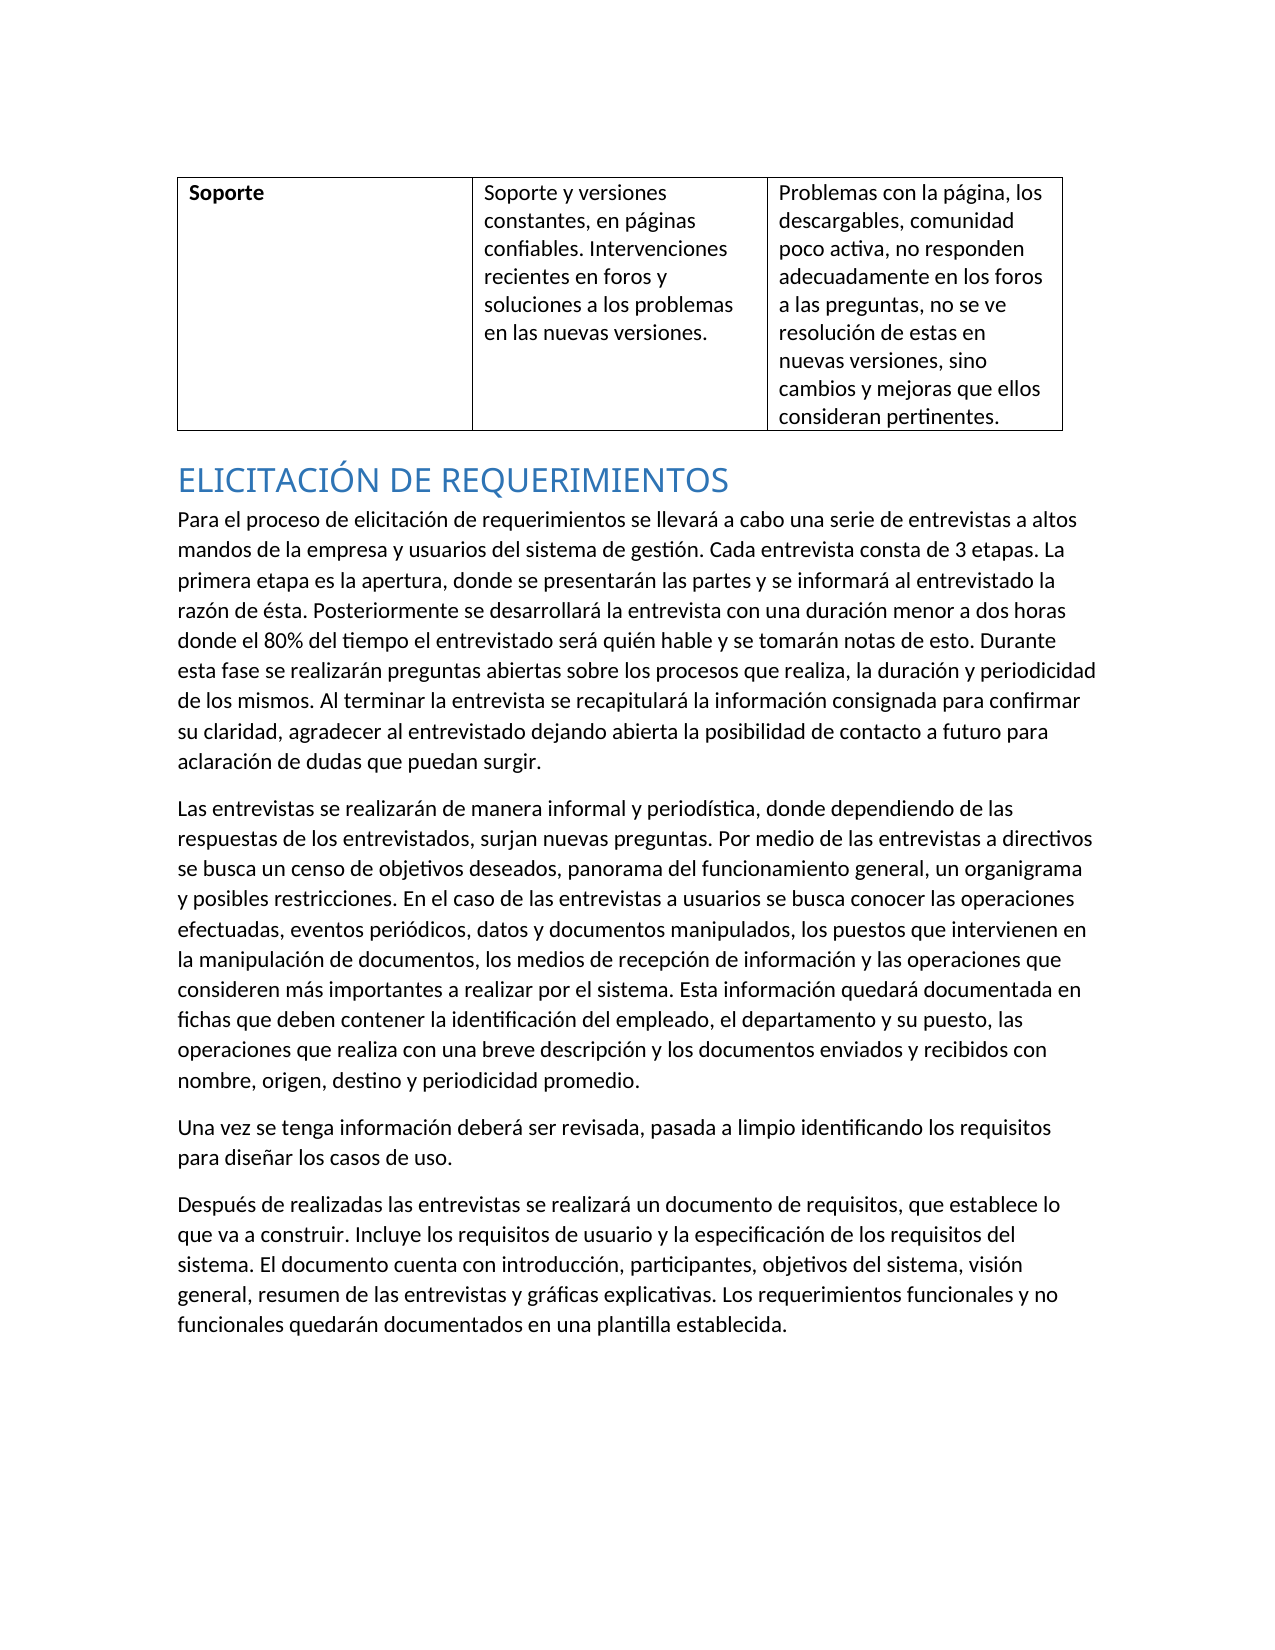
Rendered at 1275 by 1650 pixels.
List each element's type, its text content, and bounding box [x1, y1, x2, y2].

subtitle ELICITACIÓN DE REQUERIMIENTOS [177, 456, 1098, 502]
text Para el proceso de elicitación de requerimientos se llevará a cabo una serie de entrevistas a altos mandos de la empresa y usuarios del sistema de gestión. Cada entrevista consta de 3 etapas. La primera etapa es la apertura, donde se presentarán las partes y se informará al entrevistado la razón de ésta. Posteriormente se desarrollará la entrevista con una duración menor a dos horas donde el 80% del tiempo el entrevistado será quién hable y se tomarán notas de esto. Durante esta fase se realizarán preguntas abiertas sobre los procesos que realiza, la duración y periodicidad de los mismos. Al terminar la entrevista se recapitulará la información consignada para confirmar su claridad, agradecer al entrevistado dejando abierta la posibilidad de contacto a futuro para aclaración de dudas que puedan surgir. [177, 505, 1098, 775]
table_cell Soporte y versiones constantes, en páginas confiables. Intervenciones recientes en foros y soluciones a los problemas en las nuevas versiones. [473, 178, 767, 430]
text Después de realizadas las entrevistas se realizará un documento de requisitos, que establece lo que va a construir. Incluye los requisitos de usuario y la especificación de los requisitos del sistema. El documento cuenta con introducción, participantes, objetivos del sistema, visión general, resumen de las entrevistas y gráficas explicativas. Los requerimientos funcionales y no funcionales quedarán documentados en una plantilla establecida. [177, 1190, 1098, 1339]
text Una vez se tenga información deberá ser revisada, pasada a limpio identificando los requisitos para diseñar los casos de uso. [177, 1113, 1098, 1171]
table_cell Problemas con la página, los descargables, comunidad poco activa, no responden adecuadamente en los foros a las preguntas, no se ve resolución de estas en nuevas versiones, sino cambios y mejoras que ellos consideran pertinentes. [768, 178, 1062, 430]
table_cell Soporte [178, 178, 472, 430]
text Las entrevistas se realizarán de manera informal y periodística, donde dependiendo de las respuestas de los entrevistados, surjan nuevas preguntas. Por medio de las entrevistas a directivos se busca un censo de objetivos deseados, panorama del funcionamiento general, un organigrama y posibles restricciones. En el caso de las entrevistas a usuarios se busca conocer las operaciones efectuadas, eventos periódicos, datos y documentos manipulados, los puestos que intervienen en la manipulación de documentos, los medios de recepción de información y las operaciones que consideren más importantes a realizar por el sistema. Esta información quedará documentada en fichas que deben contener la identificación del empleado, el departamento y su puesto, las operaciones que realiza con una breve descripción y los documentos enviados y recibidos con nombre, origen, destino y periodicidad promedio. [177, 794, 1098, 1094]
